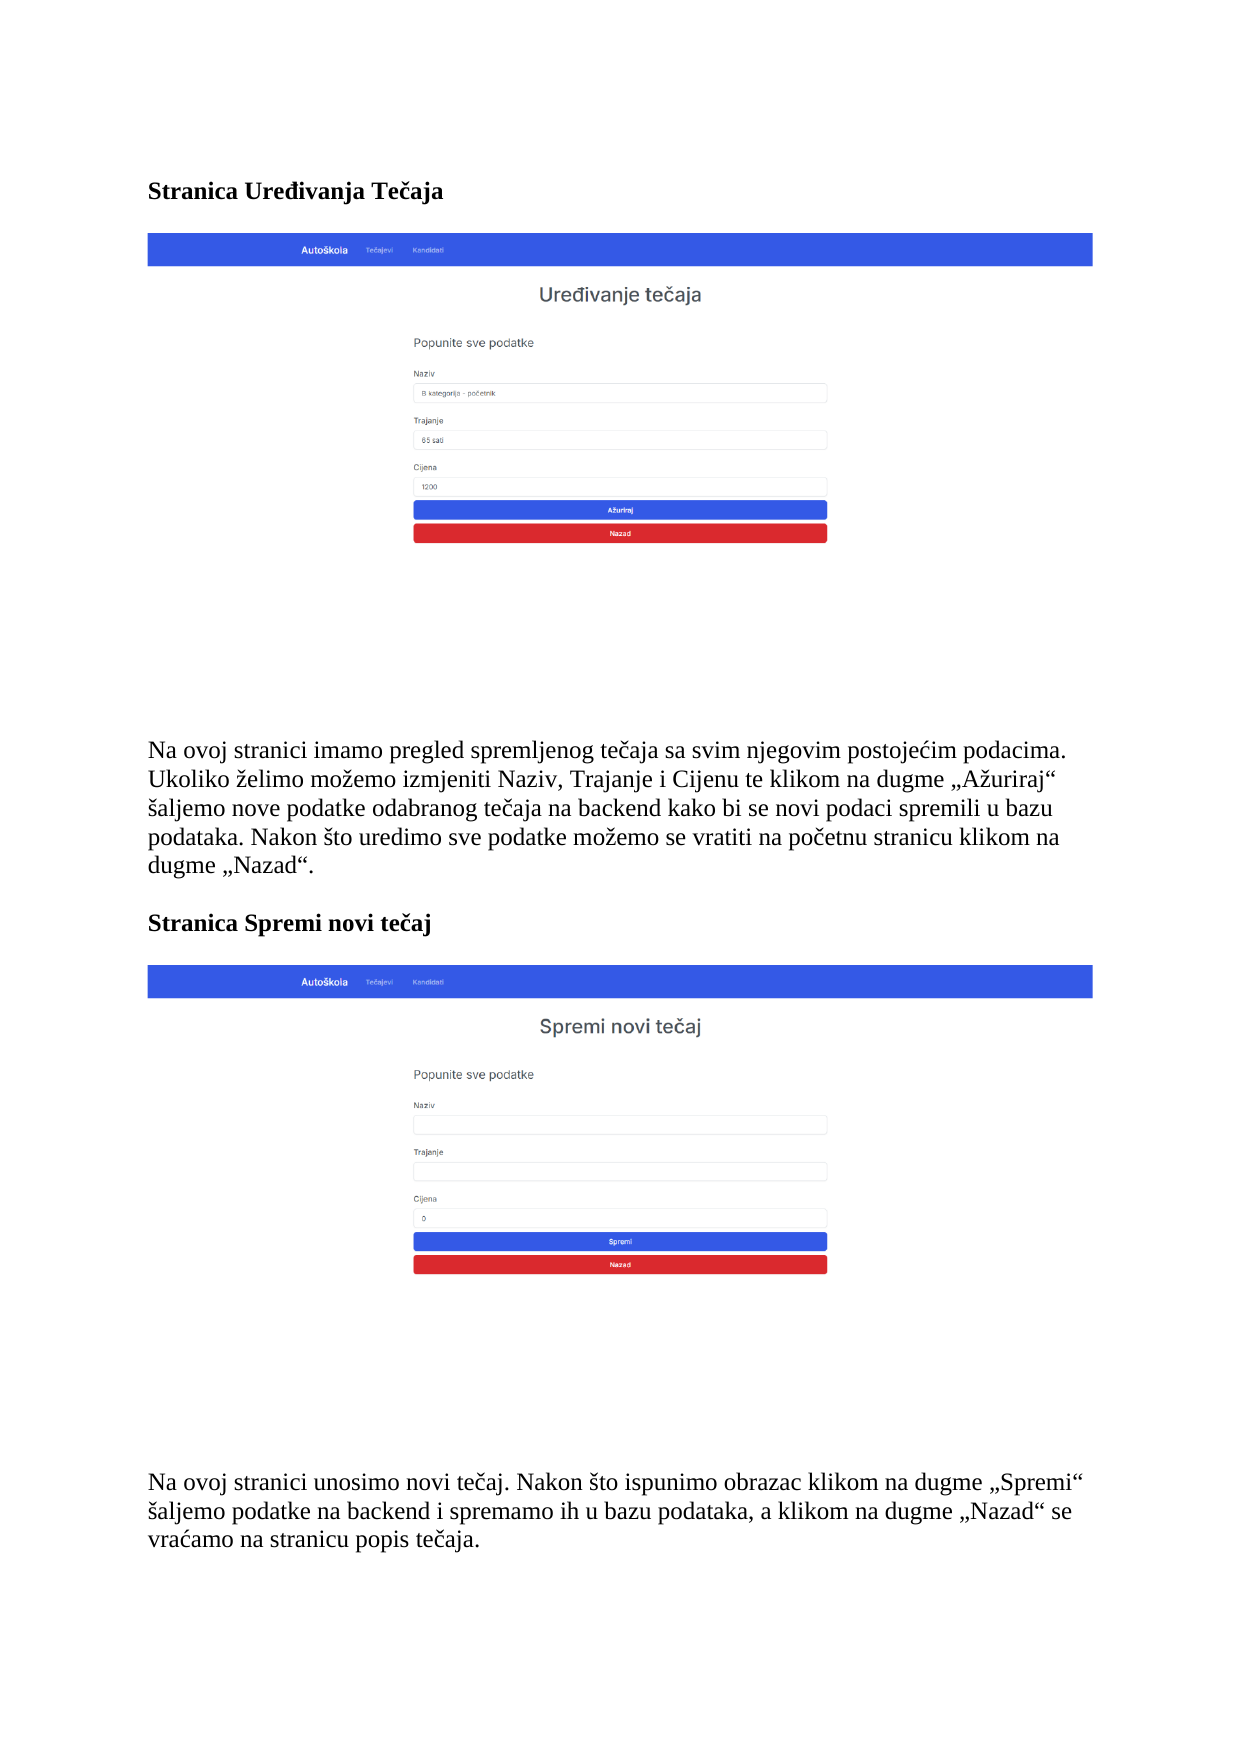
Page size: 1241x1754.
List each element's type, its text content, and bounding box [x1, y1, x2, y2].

text Stranica Spremi novi tečaj [148, 908, 1093, 937]
picture [147, 233, 1093, 736]
picture [147, 965, 1093, 1467]
text Na ovoj stranici imamo pregled spremljenog tečaja sa svim njegovim postojećim podacima. Ukoliko želimo možemo izmjeniti Naziv, Trajanje i Cijenu te klikom na dugme „Ažuriraj“ šaljemo nove podatke odabranog tečaja na backend kako bi se novi podaci spremili u bazu podataka. Nakon što uredimo sve podatke možemo se vratiti na početnu stranicu klikom na dugme „Nazad“. [148, 736, 1093, 879]
text Na ovoj stranici unosimo novi tečaj. Nakon što ispunimo obrazac klikom na dugme „Spremi“ šaljemo podatke na backend i spremamo ih u bazu podataka, a klikom na dugme „Nazad“ se vraćamo na stranicu popis tečaja. [148, 1467, 1093, 1553]
text Stranica Uređivanja Tečaja [148, 176, 1093, 205]
